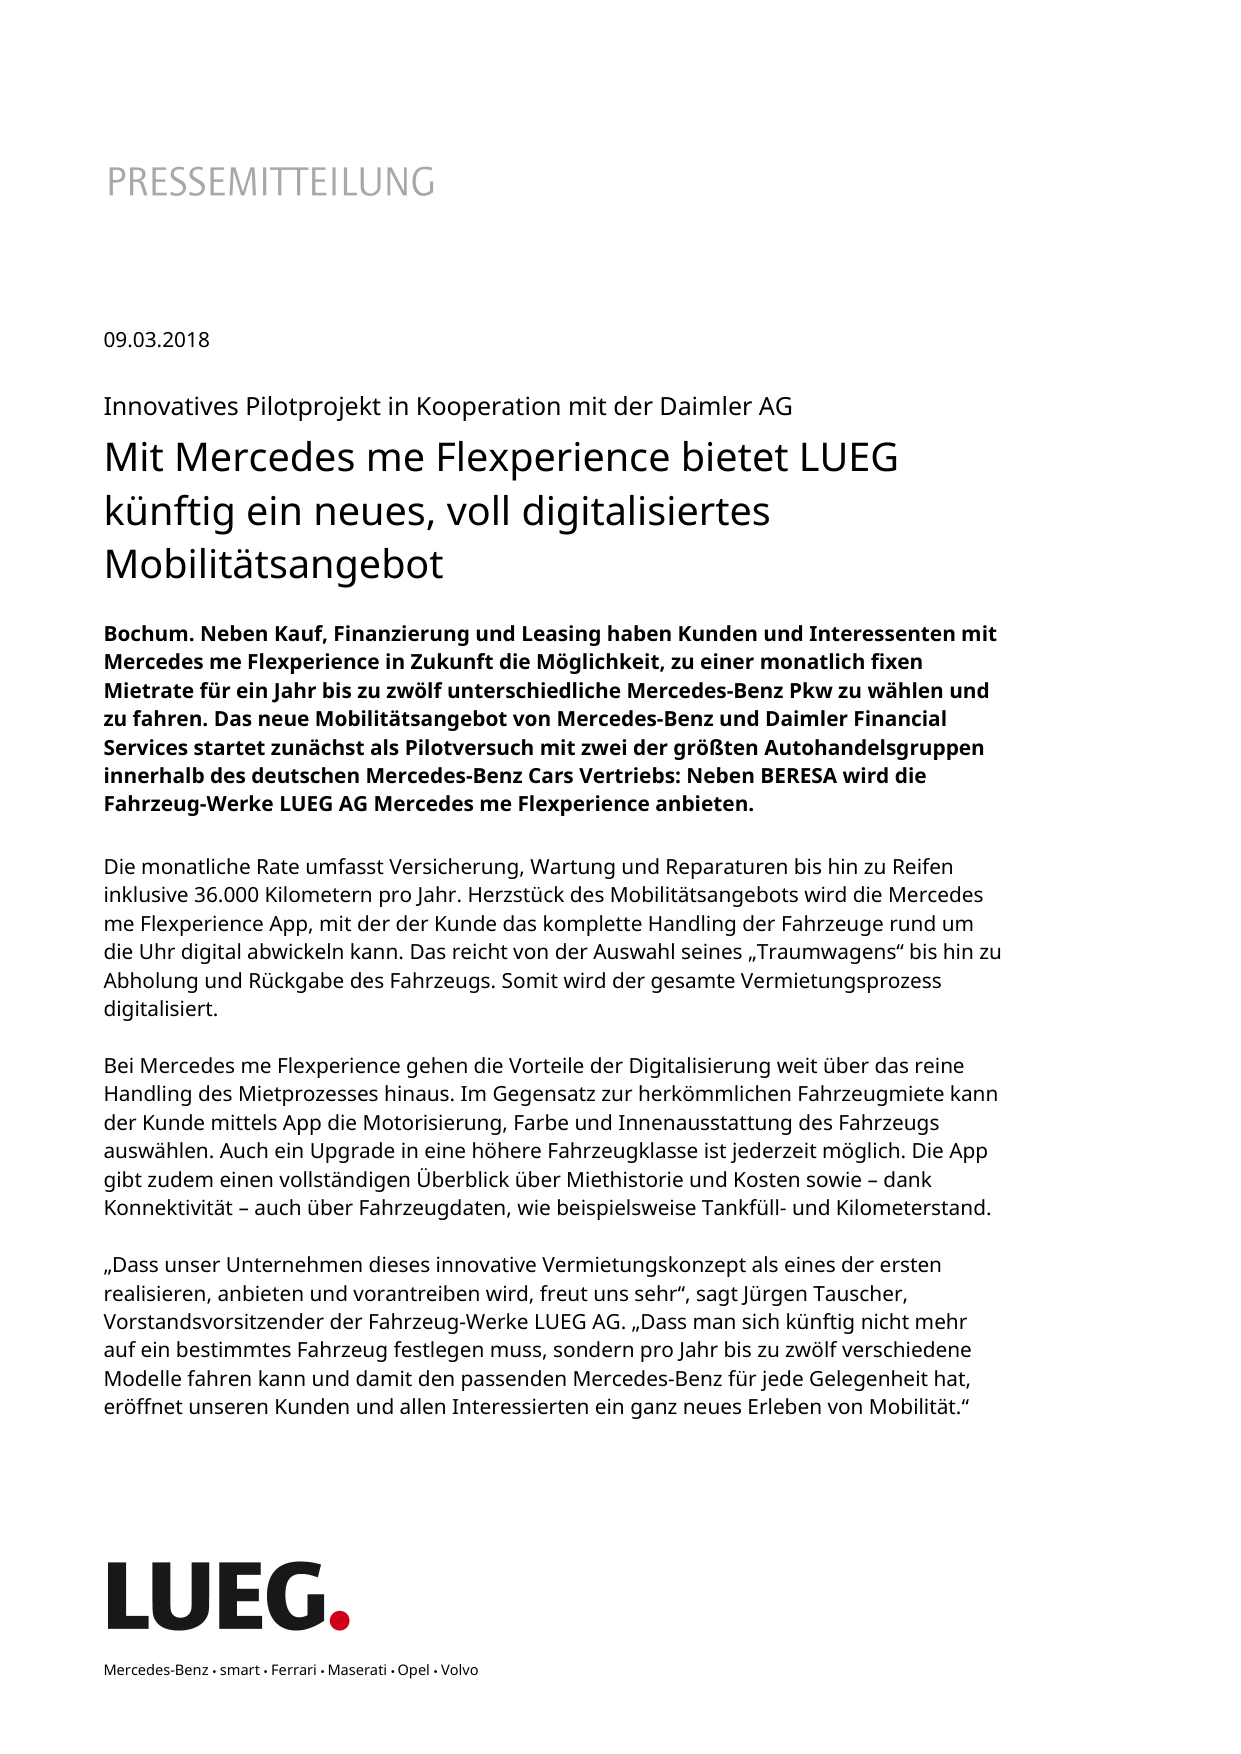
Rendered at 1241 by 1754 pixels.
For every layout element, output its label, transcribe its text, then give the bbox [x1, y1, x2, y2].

picture [0, 0, 1210, 1656]
text Bochum. Neben Kauf, Finanzierung und Leasing haben Kunden und Interessenten mit Mercedes me Flexperience in Zukunft die Möglichkeit, zu einer monatlich fixen Mietrate für ein Jahr bis zu zwölf unterschiedliche Mercedes-Benz Pkw zu wählen und zu fahren. Das neue Mobilitätsangebot von Mercedes-Benz und Daimler Financial Services startet zunächst als Pilotversuch mit zwei der größten Autohandelsgruppen innerhalb des deutschen Mercedes-Benz Cars Vertriebs: Neben BERESA wird die Fahrzeug-Werke LUEG AG Mercedes me Flexperience anbieten. [103, 619, 1004, 818]
text „Dass unser Unternehmen dieses innovative Vermietungskonzept als eines der ersten realisieren, anbieten und vorantreiben wird, freut uns sehr“, sagt Jürgen Tauscher, Vorstandsvorsitzender der Fahrzeug-Werke LUEG AG. „Dass man sich künftig nicht mehr auf ein bestimmtes Fahrzeug festlegen muss, sondern pro Jahr bis zu zwölf verschiedene Modelle fahren kann und damit den passenden Mercedes-Benz für jede Gelegenheit hat, eröffnet unseren Kunden und allen Interessierten ein ganz neues Erleben von Mobilität.“ [103, 1250, 1004, 1421]
text 09.03.2018 [103, 325, 1004, 382]
text Bei Mercedes me Flexperience gehen die Vorteile der Digitalisierung weit über das reine Handling des Mietprozesses hinaus. Im Gegensatz zur herkömmlichen Fahrzeugmiete kann der Kunde mittels App die Motorisierung, Farbe und Innenausstattung des Fahrzeugs auswählen. Auch ein Upgrade in eine höhere Fahrzeugklasse ist jederzeit möglich. Die App gibt zudem einen vollständigen Überblick über Miethistorie und Kosten sowie – dank Konnektivität – auch über Fahrzeugdaten, wie beispielsweise Tankfüll- und Kilometerstand. [103, 1051, 1004, 1222]
text Mit Mercedes me Flexperience bietet LUEG künftig ein neues, voll digitalisiertes Mobilitätsangebot [103, 429, 1004, 591]
text Die monatliche Rate umfasst Versicherung, Wartung und Reparaturen bis hin zu Reifen inklusive 36.000 Kilometern pro Jahr. Herzstück des Mobilitätsangebots wird die Mercedes me Flexperience App, mit der der Kunde das komplette Handling der Fahrzeuge rund um die Uhr digital abwickeln kann. Das reicht von der Auswahl seines „Traumwagens“ bis hin zu Abholung und Rückgabe des Fahrzeugs. Somit wird der gesamte Vermietungsprozess digitalisiert. [103, 852, 1004, 1023]
text Innovatives Pilotprojekt in Kooperation mit der Daimler AG [103, 388, 1004, 422]
